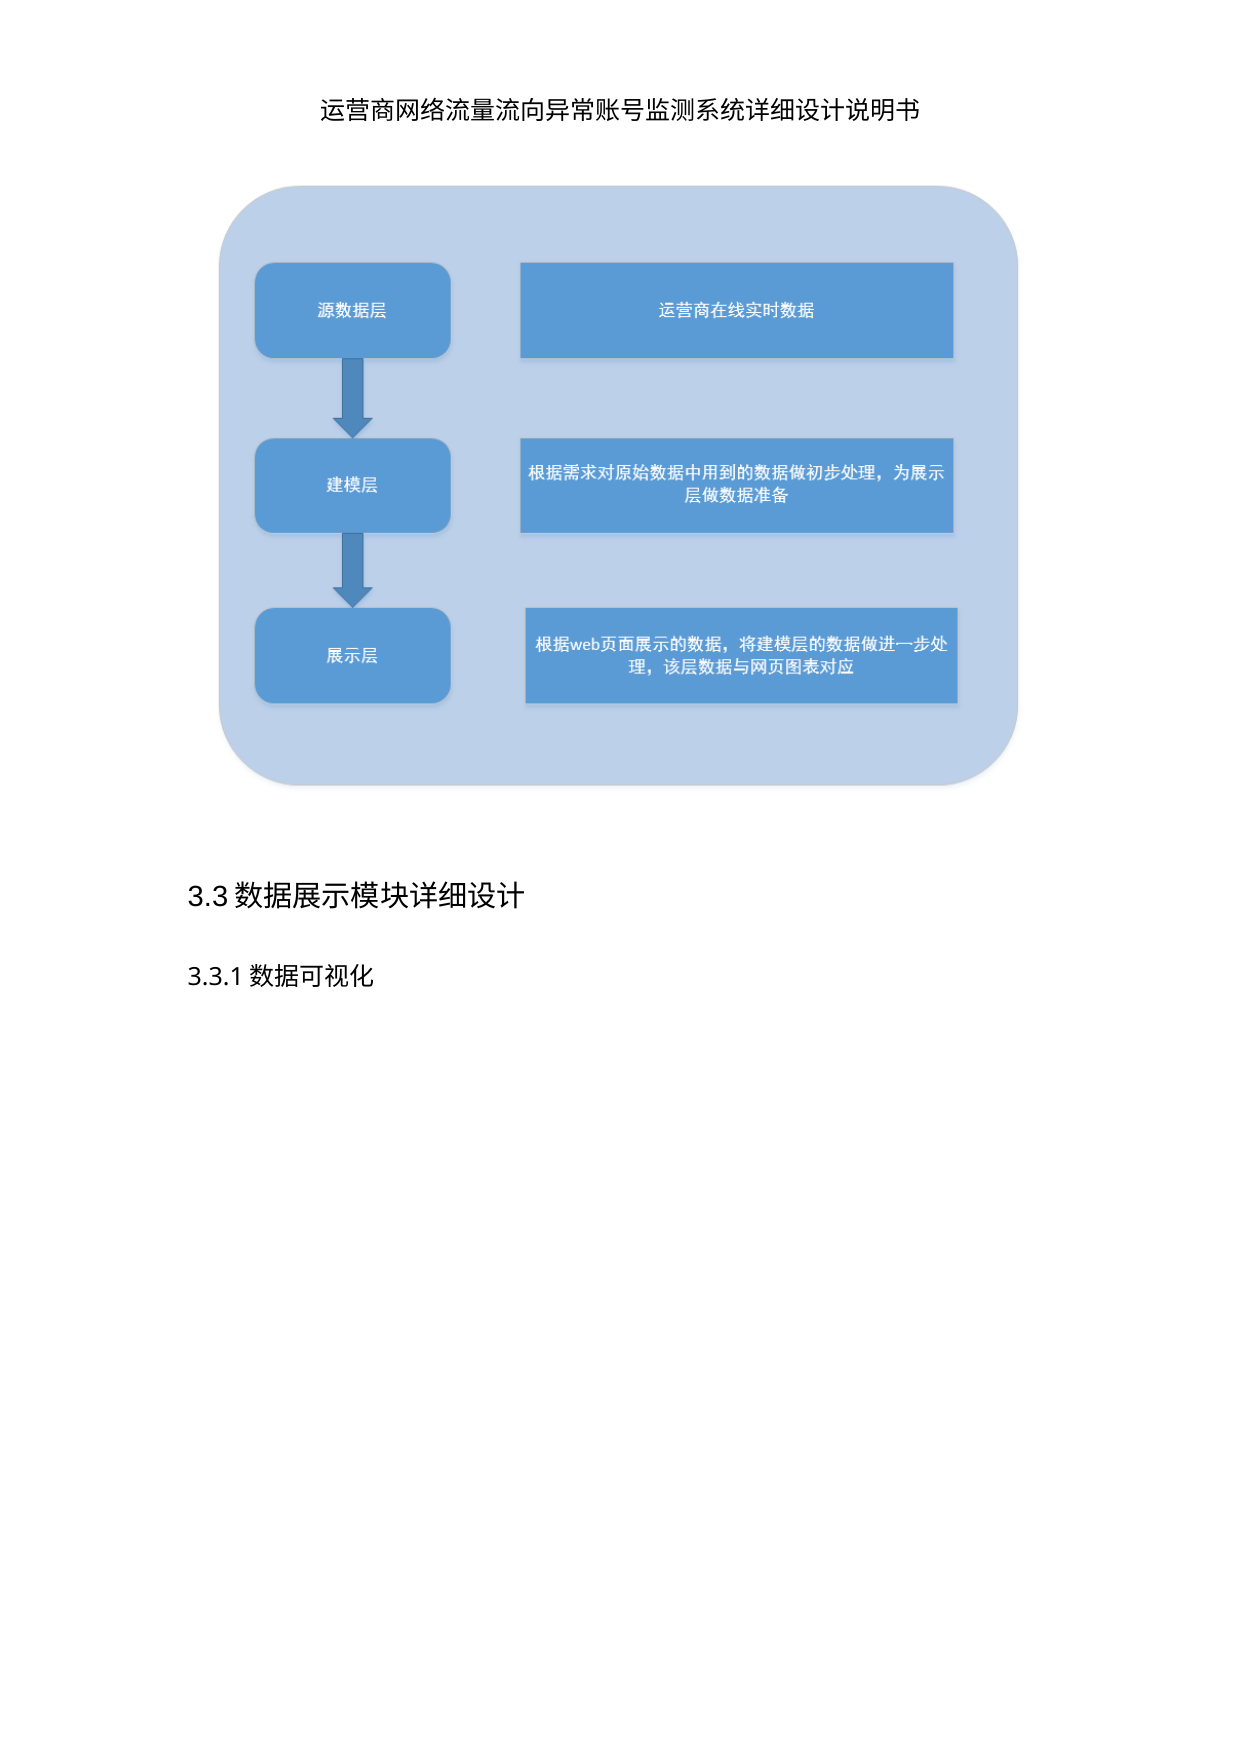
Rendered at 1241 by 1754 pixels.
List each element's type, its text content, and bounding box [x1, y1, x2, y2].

subtitle 3.3数据展示模块详细设计 [187, 861, 1053, 926]
picture [187, 162, 1052, 801]
subtitle 3.3.1数据可视化 [187, 942, 1053, 1007]
